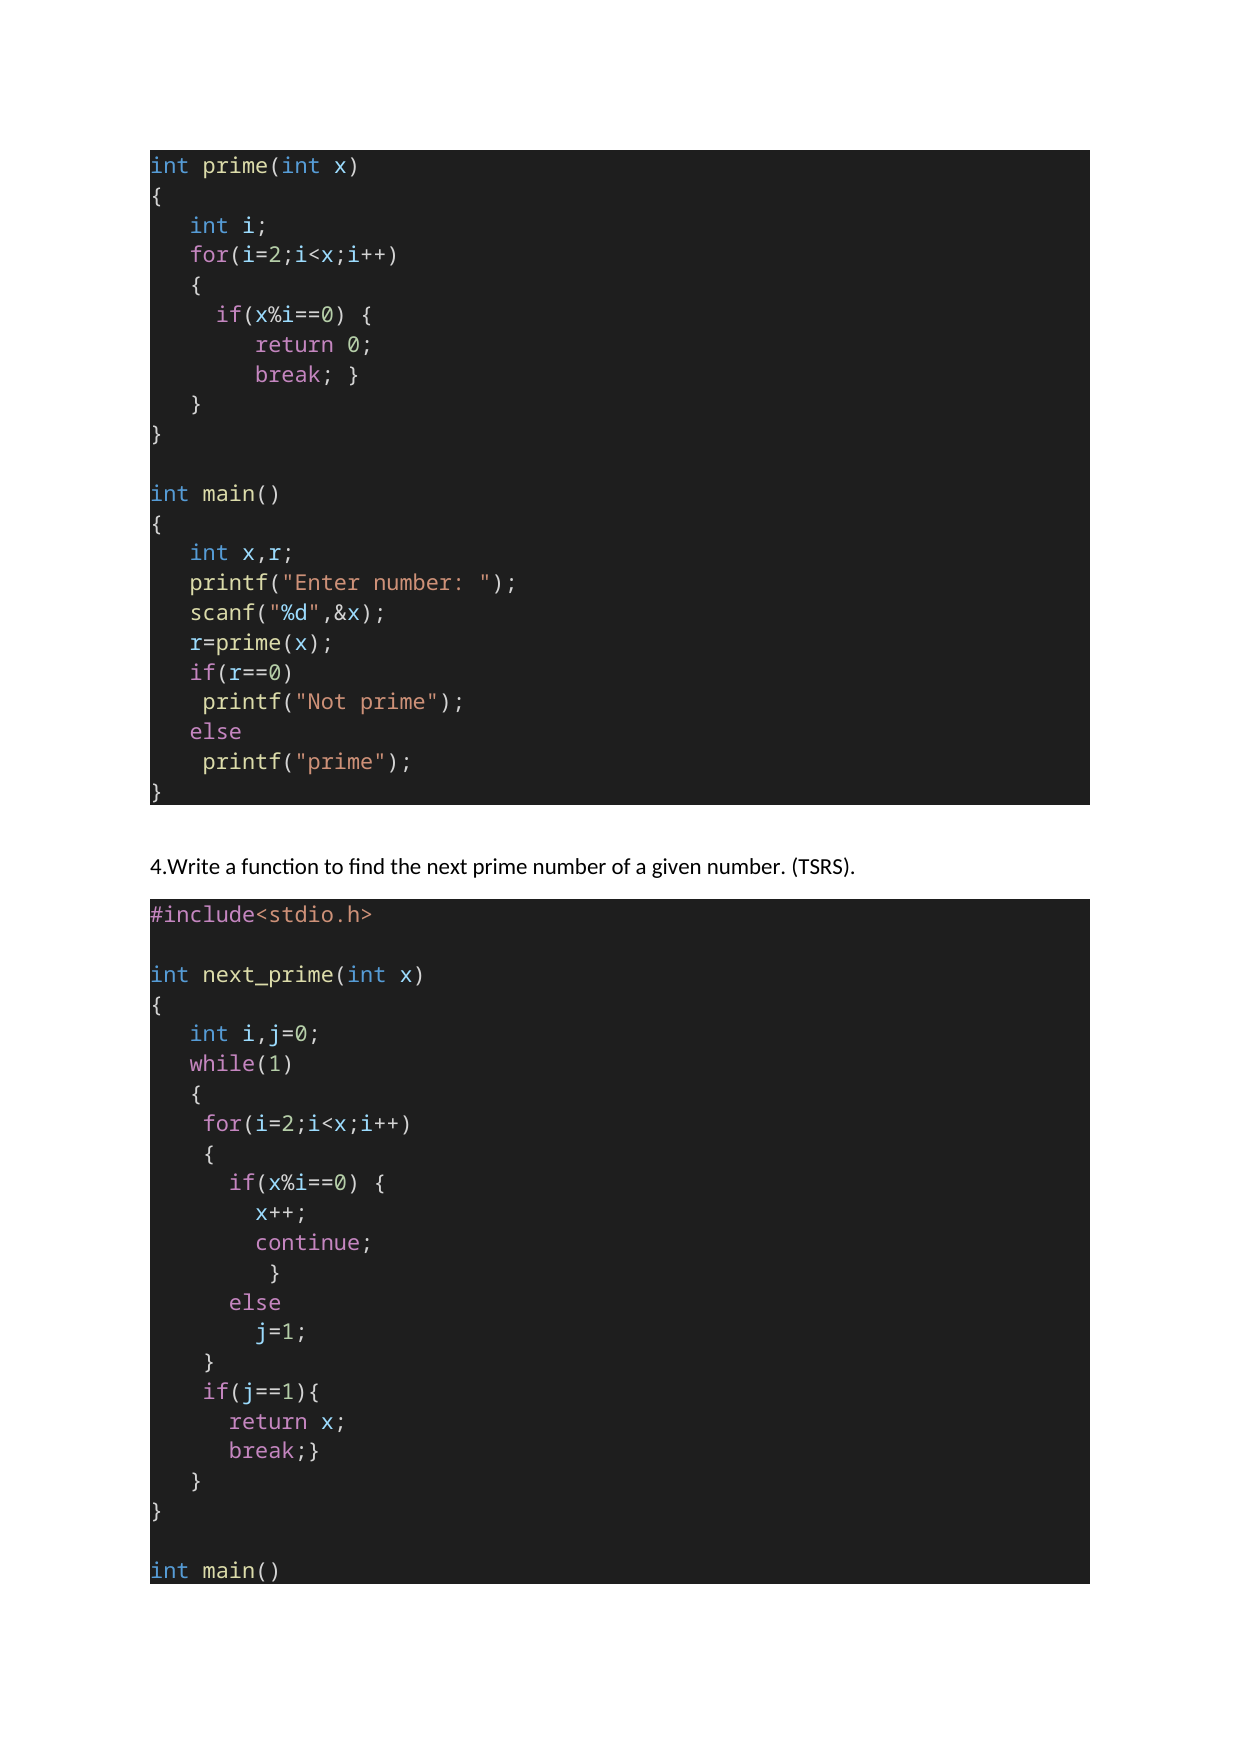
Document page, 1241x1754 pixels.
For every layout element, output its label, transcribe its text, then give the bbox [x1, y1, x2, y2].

text break;} [150, 1435, 1090, 1465]
text } [150, 1465, 1090, 1495]
text if(x%i==0) { [150, 1167, 1090, 1197]
text scanf("%d",&x); [150, 597, 1090, 627]
text { [150, 1078, 1090, 1108]
text if(x%i==0) { [150, 299, 1090, 329]
text { [150, 988, 1090, 1018]
text break; } [150, 358, 1090, 388]
text { [150, 269, 1090, 299]
text } [150, 1495, 1090, 1525]
text int x,r; [150, 537, 1090, 567]
text } [150, 418, 1090, 448]
text int next_prime(int x) [150, 959, 1090, 988]
text j=1; [150, 1316, 1090, 1346]
text { [150, 507, 1090, 537]
text } [150, 1346, 1090, 1376]
text continue; [150, 1227, 1090, 1257]
text 4.Write a function to find the next prime number of a given number. (TSRS). [150, 852, 1090, 880]
text printf("prime"); [150, 746, 1090, 776]
text for(i=2;i<x;i++) [150, 1108, 1090, 1137]
text for(i=2;i<x;i++) [150, 239, 1090, 269]
text return 0; [150, 329, 1090, 358]
text while(1) [150, 1048, 1090, 1078]
text x++; [150, 1197, 1090, 1227]
text return x; [150, 1406, 1090, 1435]
text #include<stdio.h> [150, 899, 1090, 929]
text int prime(int x) [150, 150, 1090, 180]
text if(j==1){ [150, 1376, 1090, 1406]
text } [150, 776, 1090, 805]
text { [150, 1137, 1090, 1167]
text } [150, 388, 1090, 418]
text else [150, 1286, 1090, 1316]
text else [150, 716, 1090, 746]
text printf("Not prime"); [150, 686, 1090, 716]
text } [150, 1257, 1090, 1286]
text int main() [150, 1554, 1090, 1584]
text int i; [150, 209, 1090, 239]
text printf("Enter number: "); [150, 567, 1090, 597]
text int i,j=0; [150, 1018, 1090, 1048]
text r=prime(x); [150, 627, 1090, 656]
text if(r==0) [150, 656, 1090, 686]
text int main() [150, 478, 1090, 507]
text { [150, 180, 1090, 209]
